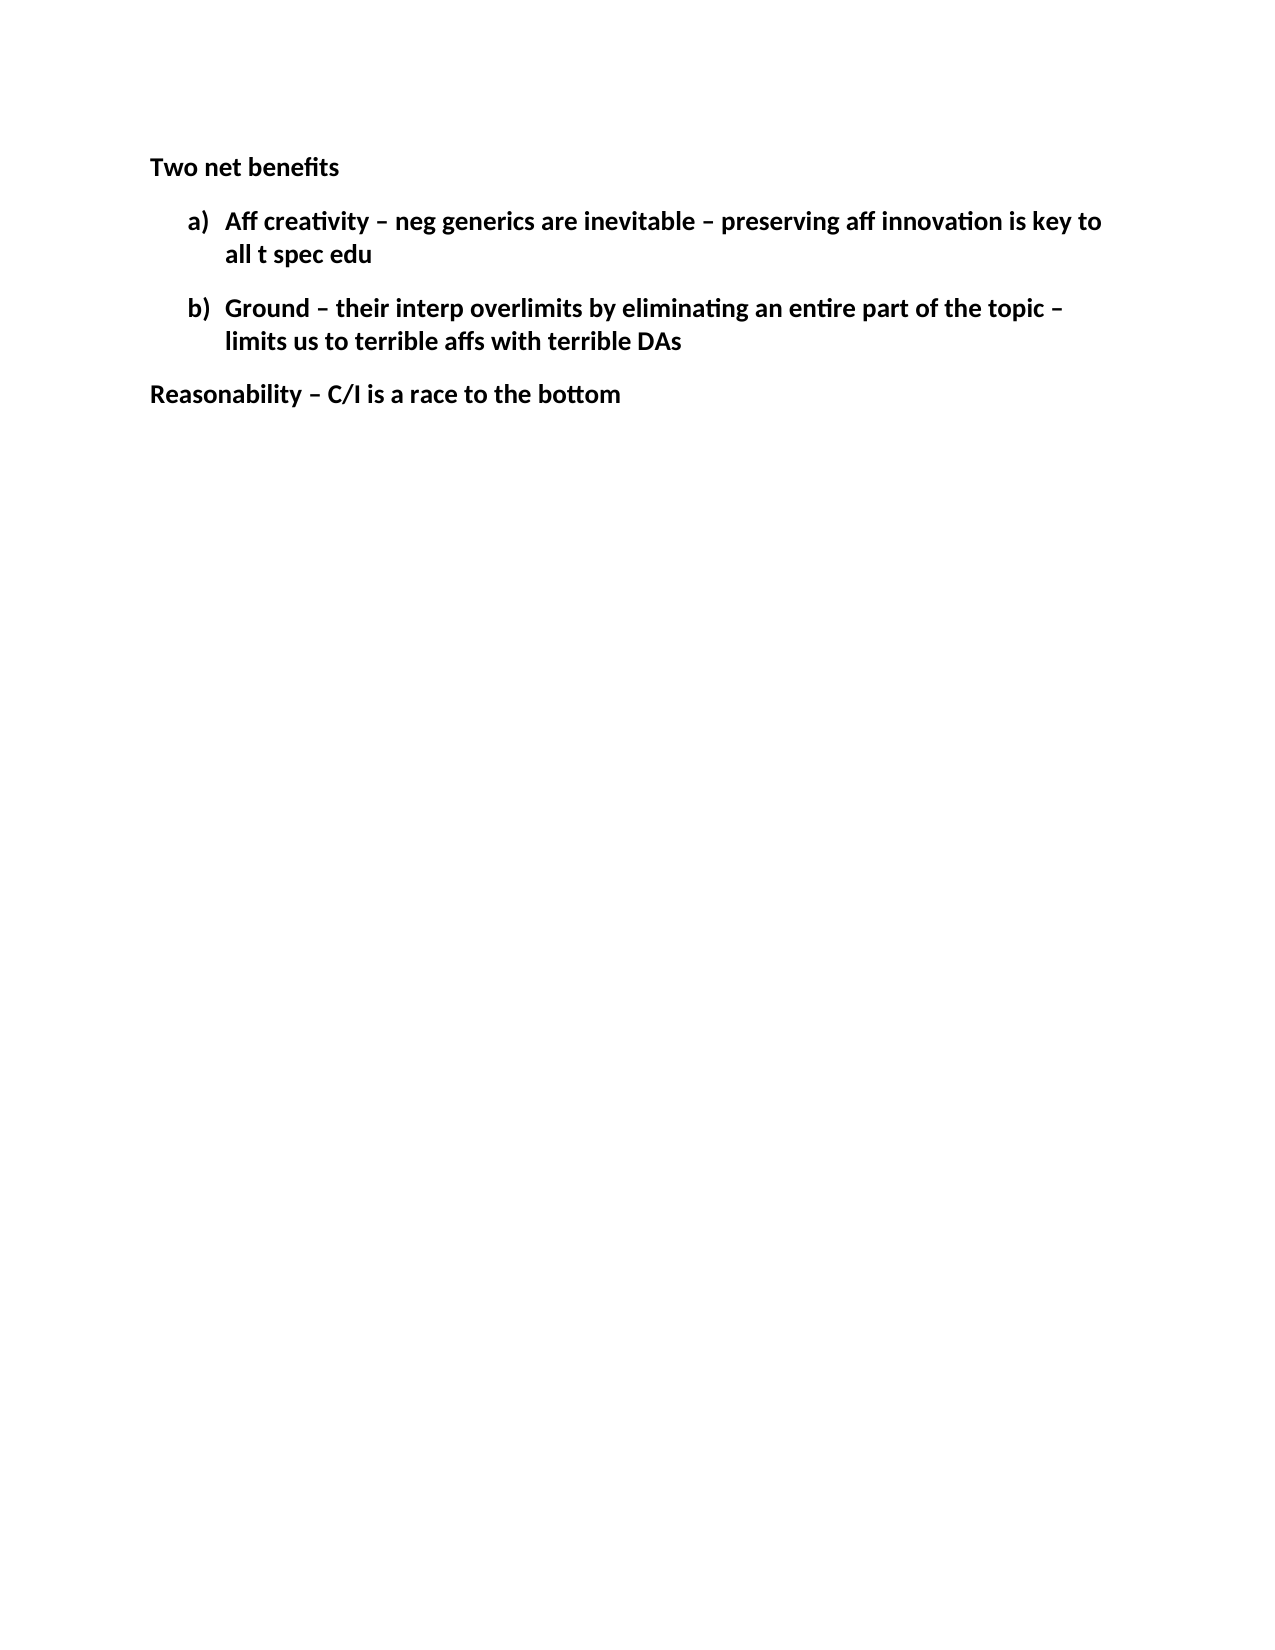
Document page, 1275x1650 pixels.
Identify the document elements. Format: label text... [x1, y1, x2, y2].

subtitle Aff creativity – neg generics are inevitable – preserving aff innovation is key to all t spec edu [187, 204, 1125, 270]
subtitle Ground – their interp overlimits by eliminating an entire part of the topic – limits us to terrible affs with terrible DAs [187, 291, 1125, 357]
subtitle Two net benefits [150, 150, 1125, 183]
subtitle Reasonability – C/I is a race to the bottom [150, 378, 1125, 411]
